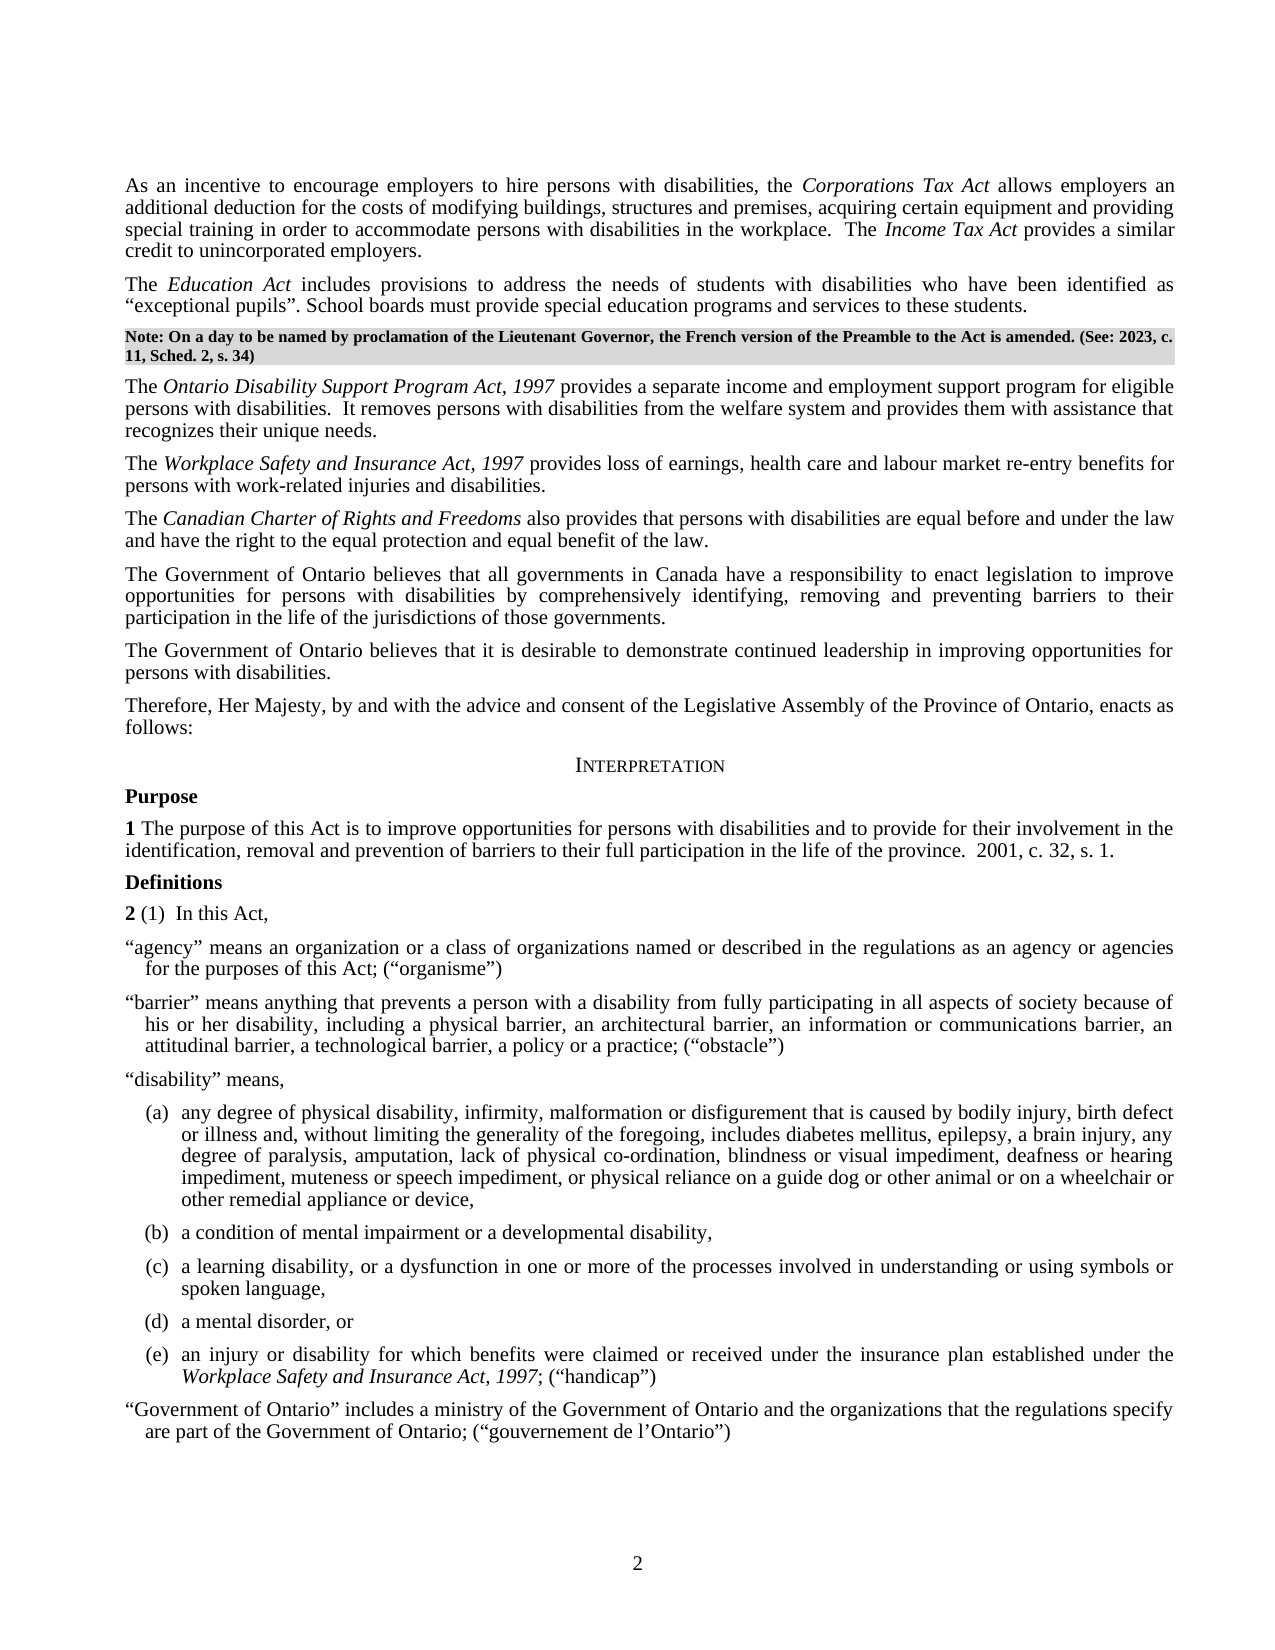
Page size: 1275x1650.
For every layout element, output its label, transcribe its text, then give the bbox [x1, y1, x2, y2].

text “Government of Ontario” includes a ministry of the Government of Ontario and the organizations that the regulations specify are part of the Government of Ontario; (“gouvernement de l’Ontario”) [125, 1399, 1175, 1443]
text (c) a learning disability, or a dysfunction in one or more of the processes involved in understanding or using symbols or spoken language, [125, 1256, 1175, 1299]
text “barrier” means anything that prevents a person with a disability from fully participating in all aspects of society because of his or her disability, including a physical barrier, an architectural barrier, an information or communications barrier, an attitudinal barrier, a technological barrier, a policy or a practice; (“obstacle”) [125, 992, 1175, 1057]
text The Canadian Charter of Rights and Freedoms also provides that persons with disabilities are equal before and under the law and have the right to the equal protection and equal benefit of the law. [125, 508, 1175, 552]
text (b) a condition of mental impairment or a developmental disability, [125, 1222, 1175, 1244]
text (a) any degree of physical disability, infirmity, malformation or disfigurement that is caused by bodily injury, birth defect or illness and, without limiting the generality of the foregoing, includes diabetes mellitus, epilepsy, a brain injury, any degree of paralysis, amputation, lack of physical co-ordination, blindness or visual impediment, deafness or hearing impediment, muteness or speech impediment, or physical reliance on a guide dog or other animal or on a wheelchair or other remedial appliance or device, [125, 1102, 1175, 1211]
text Definitions [125, 874, 1175, 893]
text “agency” means an organization or a class of organizations named or described in the regulations as an agency or agencies for the purposes of this Act; (“organisme”) [125, 937, 1175, 980]
text (e) an injury or disability for which benefits were claimed or received under the insurance plan established under the Workplace Safety and Insurance Act, 1997; (“handicap”) [125, 1344, 1175, 1388]
text The Ontario Disability Support Program Act, 1997 provides a separate income and employment support program for eligible persons with disabilities. It removes persons with disabilities from the welfare system and provides them with assistance that recognizes their unique needs. [125, 376, 1175, 442]
text The Workplace Safety and Insurance Act, 1997 provides loss of earnings, health care and labour market re-entry benefits for persons with work-related injuries and disabilities. [125, 453, 1175, 497]
text The Government of Ontario believes that all governments in Canada have a responsibility to enact legislation to improve opportunities for persons with disabilities by comprehensively identifying, removing and preventing barriers to their participation in the life of the jurisdictions of those governments. [125, 563, 1175, 629]
text The Education Act includes provisions to address the needs of students with disabilities who have been identified as “exceptional pupils”. School boards must provide special education programs and services to these students. [125, 274, 1175, 317]
text As an incentive to encourage employers to hire persons with disabilities, the Corporations Tax Act allows employers an additional deduction for the costs of modifying buildings, structures and premises, acquiring certain equipment and providing special training in order to accommodate persons with disabilities in the workplace. The Income Tax Act provides a similar credit to unincorporated employers. [125, 175, 1175, 262]
text Therefore, Her Majesty, by and with the advice and consent of the Legislative Assembly of the Province of Ontario, enacts as follows: [125, 696, 1175, 739]
text 1 The purpose of this Act is to improve opportunities for persons with disabilities and to provide for their involvement in the identification, removal and prevention of barriers to their full participation in the life of the province. 2001, c. 32, s. 1. [125, 818, 1175, 862]
text Note: On a day to be named by proclamation of the Lieutenant Governor, the French version of the Preamble to the Act is amended. (See: 2023, c. 11, Sched. 2, s. 34) [125, 328, 1175, 365]
text The Government of Ontario believes that it is desirable to demonstrate continued leadership in improving opportunities for persons with disabilities. [125, 640, 1175, 684]
text “disability” means, [125, 1069, 1175, 1090]
text Purpose [125, 789, 1175, 808]
subtitle Interpretation [125, 755, 1175, 776]
text (d) a mental disorder, or [125, 1311, 1175, 1333]
text 2 (1) In this Act, [125, 903, 1175, 925]
